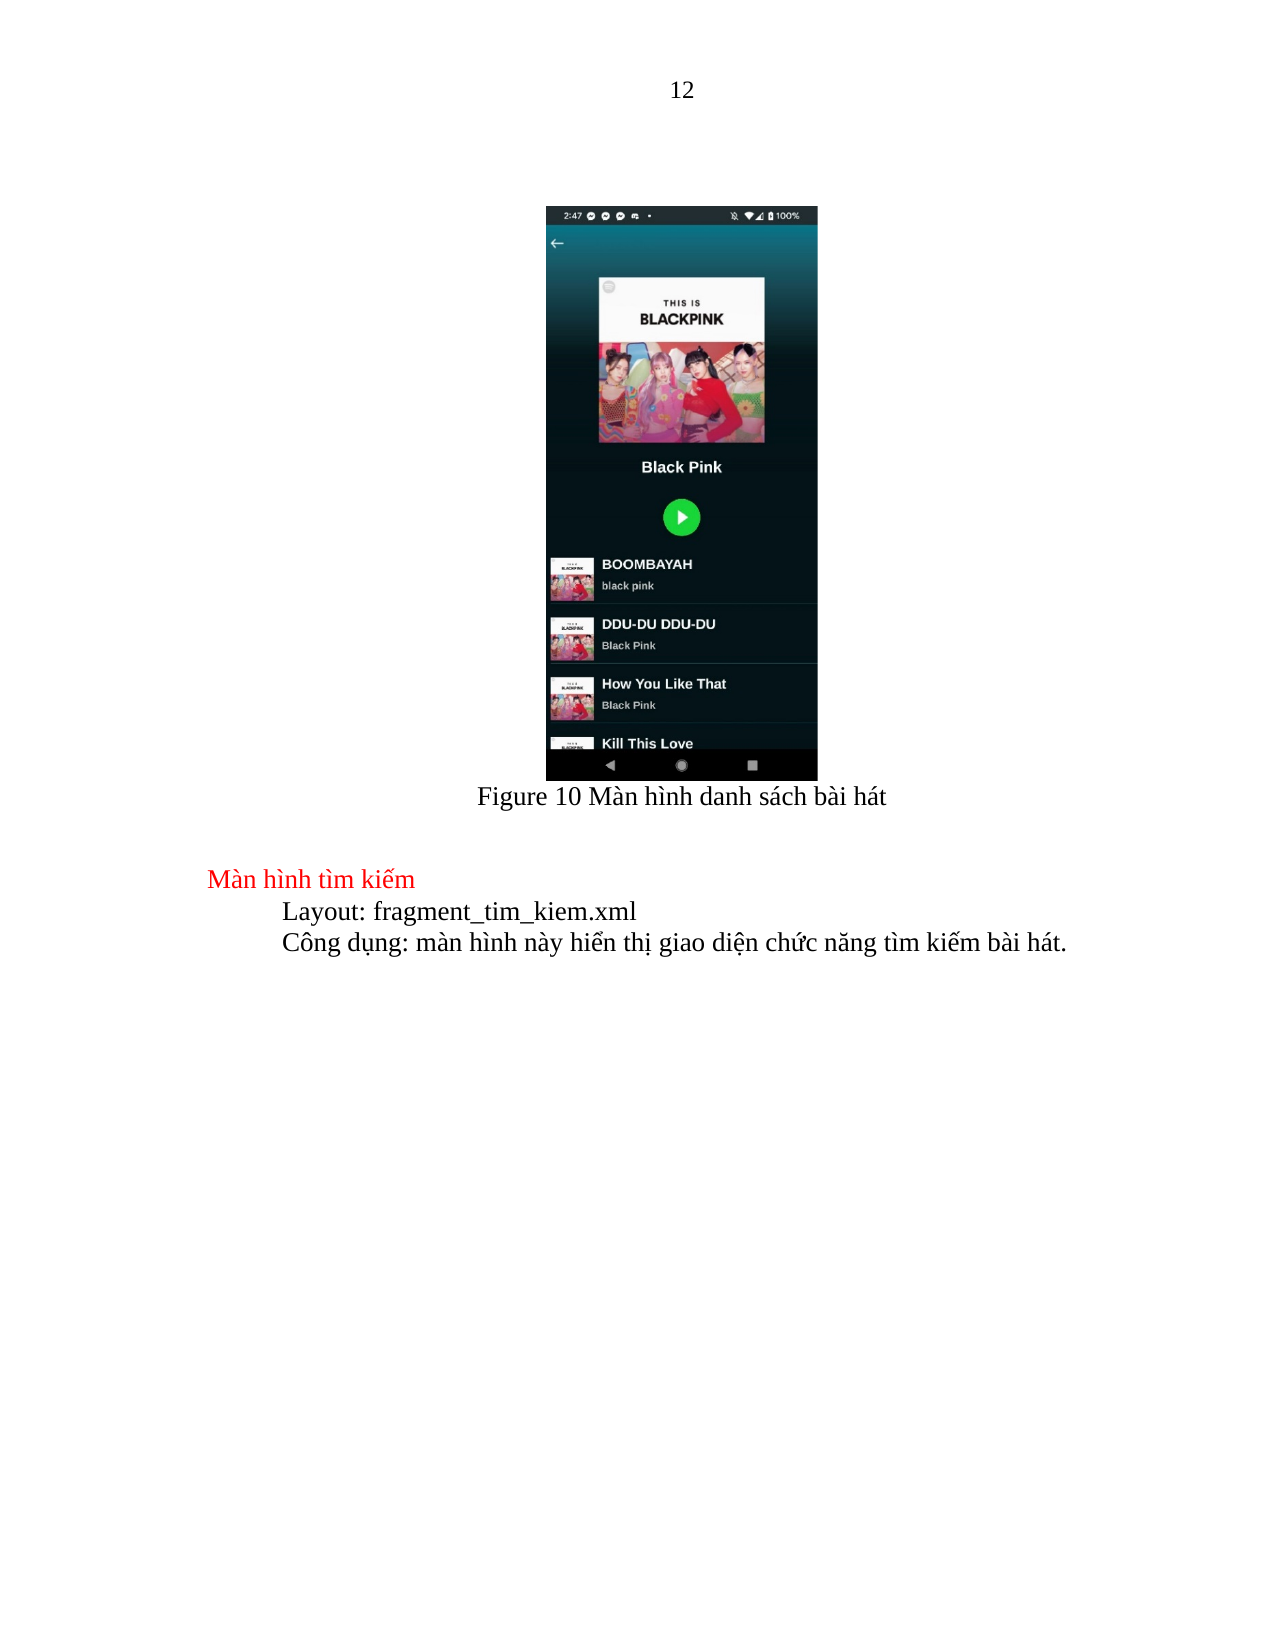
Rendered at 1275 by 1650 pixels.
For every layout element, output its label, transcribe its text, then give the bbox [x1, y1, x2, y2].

text Layout: fragment_tim_kiem.xml [207, 895, 1157, 926]
text Figure 10 Màn hình danh sách bài hát [207, 781, 1157, 812]
text Công dụng: màn hình này hiển thị giao diện chức năng tìm kiếm bài hát. [207, 926, 1157, 957]
picture [546, 206, 818, 781]
text Màn hình tìm kiếm [207, 864, 1157, 895]
